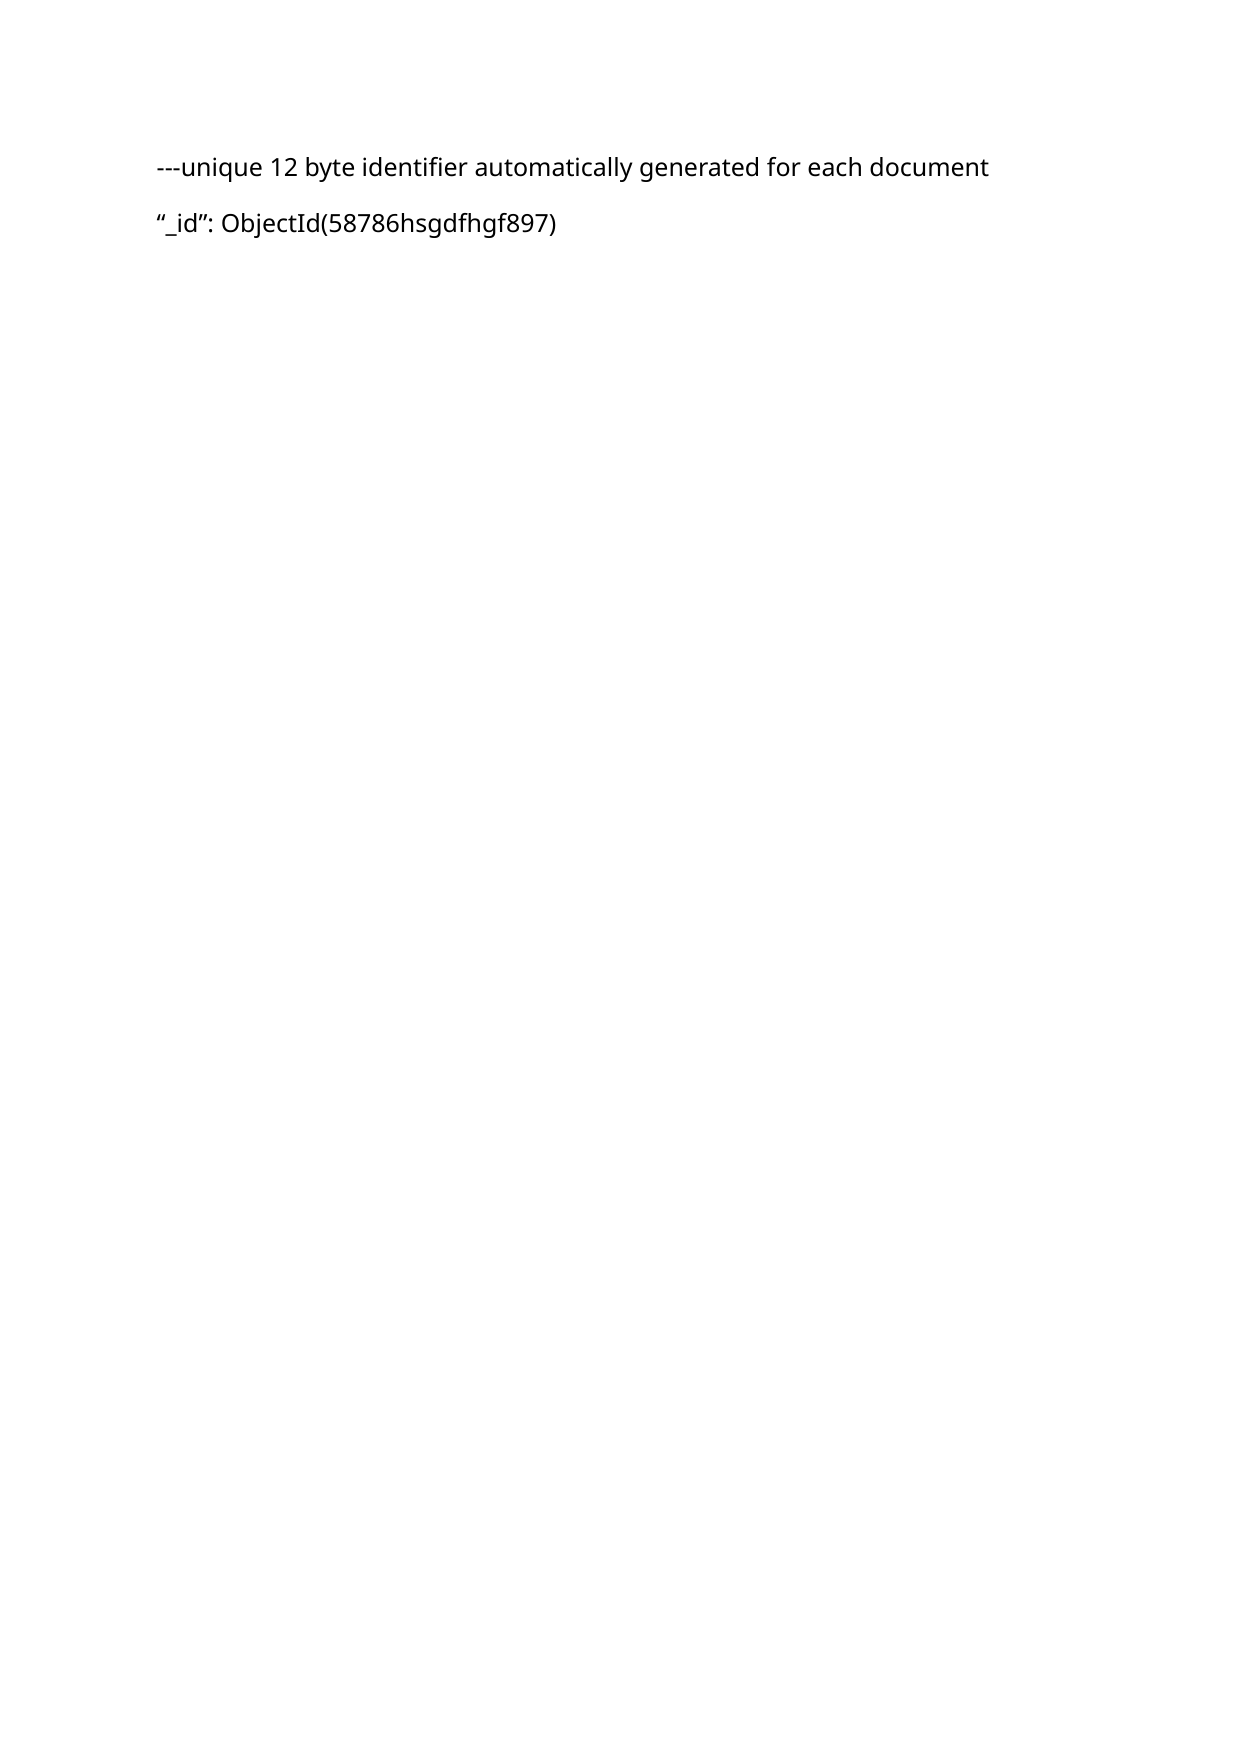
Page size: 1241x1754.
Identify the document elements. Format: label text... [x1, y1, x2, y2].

text “_id”: ObjectId(58786hsgdfhgf897) [150, 206, 1090, 240]
text ---unique 12 byte identifier automatically generated for each document [150, 150, 1090, 184]
